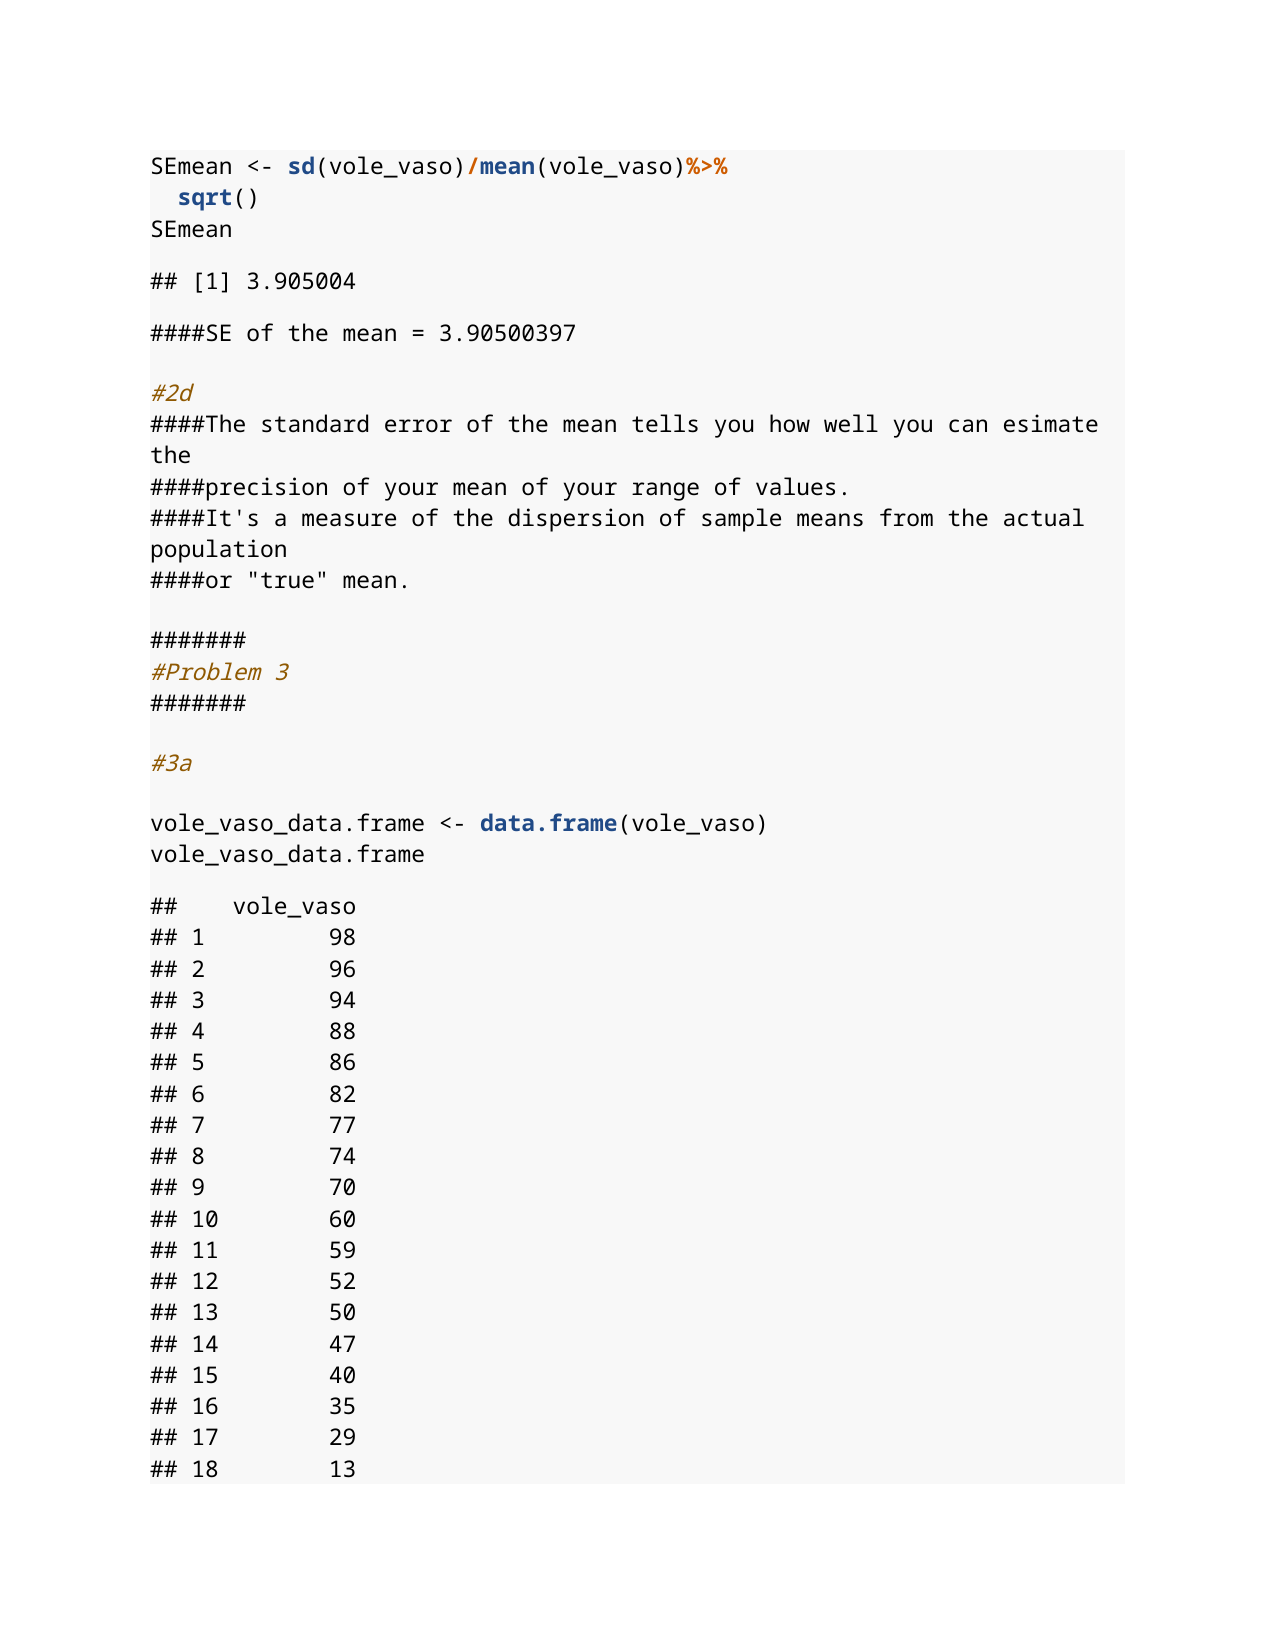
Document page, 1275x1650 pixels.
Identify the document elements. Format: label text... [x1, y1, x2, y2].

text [150, 150, 1125, 244]
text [150, 890, 1125, 1484]
text ## [1] 3.905004 [150, 264, 1125, 296]
text ####SE of the mean = 3.90500397 #2d ####The standard error of the mean tells you how well you can esimate the ####precision of your mean of your range of values. ####It's a measure of the dispersion of sample means from the actual population ####or "true" mean. ####### #Problem 3 ####### #3a vole_vaso_data.frame <- data.frame(vole_vaso) vole_vaso_data.frame [150, 317, 1125, 869]
